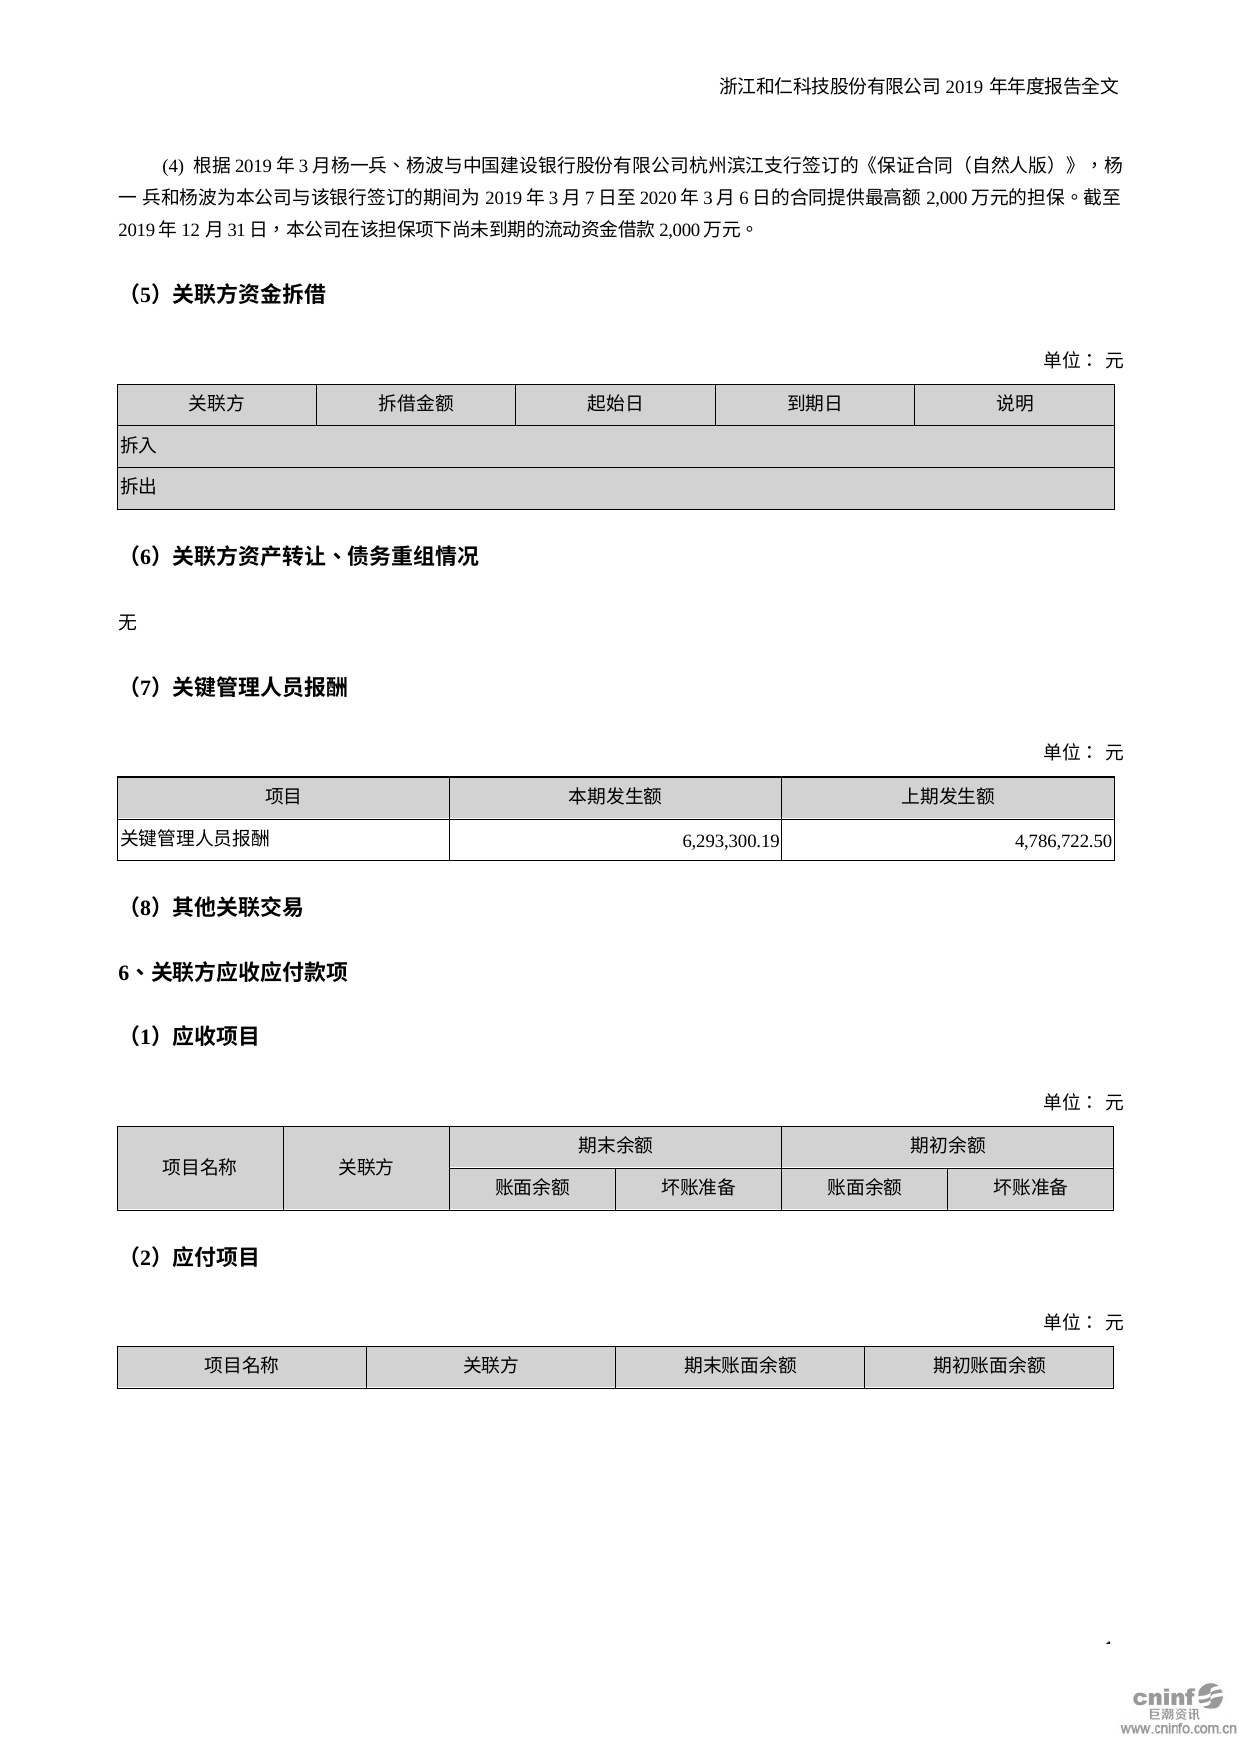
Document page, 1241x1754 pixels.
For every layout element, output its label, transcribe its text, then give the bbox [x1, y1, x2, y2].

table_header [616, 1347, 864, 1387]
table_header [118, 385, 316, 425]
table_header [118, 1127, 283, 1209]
text 单位： 元 [102, 1309, 1123, 1334]
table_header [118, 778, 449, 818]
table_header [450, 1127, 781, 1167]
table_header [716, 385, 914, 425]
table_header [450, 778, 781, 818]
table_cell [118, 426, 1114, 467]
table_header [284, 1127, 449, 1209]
text 无 [118, 609, 1240, 634]
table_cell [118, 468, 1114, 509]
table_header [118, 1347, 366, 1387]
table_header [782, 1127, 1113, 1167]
subtitle （5）关联方资金拆借 [118, 279, 1240, 309]
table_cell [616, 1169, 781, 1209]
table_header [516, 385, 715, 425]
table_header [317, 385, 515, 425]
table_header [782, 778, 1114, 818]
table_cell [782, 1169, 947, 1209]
text 单位： 元 [102, 740, 1123, 765]
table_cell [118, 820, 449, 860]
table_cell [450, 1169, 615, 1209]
subtitle （8）其他关联交易 [118, 892, 1240, 922]
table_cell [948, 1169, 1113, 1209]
subtitle 6、关联方应收应付款项 [118, 957, 1240, 987]
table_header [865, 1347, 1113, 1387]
text 单位： 元 [102, 347, 1123, 372]
subtitle （7）关键管理人员报酬 [118, 672, 1240, 702]
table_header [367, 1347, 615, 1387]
text 单位： 元 [102, 1089, 1123, 1115]
text (4) 根据2019年3月杨一兵、杨波与中国建设银行股份有限公司杭州滨江支行签订的《保证合同（自然人版）》，杨一 兵和杨波为本公司与该银行签订的期间为2019年3月7日至2020年3月6日的合同提供最高额2,000万元的担保。截至2019年12 月31日，本公司在该担保项下尚未到期的流动资金借款2,000万元。 [118, 152, 1123, 241]
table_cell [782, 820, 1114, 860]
picture [1115, 1680, 1240, 1737]
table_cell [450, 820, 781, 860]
subtitle （2）应付项目 [118, 1242, 1240, 1271]
subtitle （6）关联方资产转让、债务重组情况 [118, 541, 1240, 571]
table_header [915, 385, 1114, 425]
subtitle （1）应收项目 [118, 1021, 1240, 1051]
